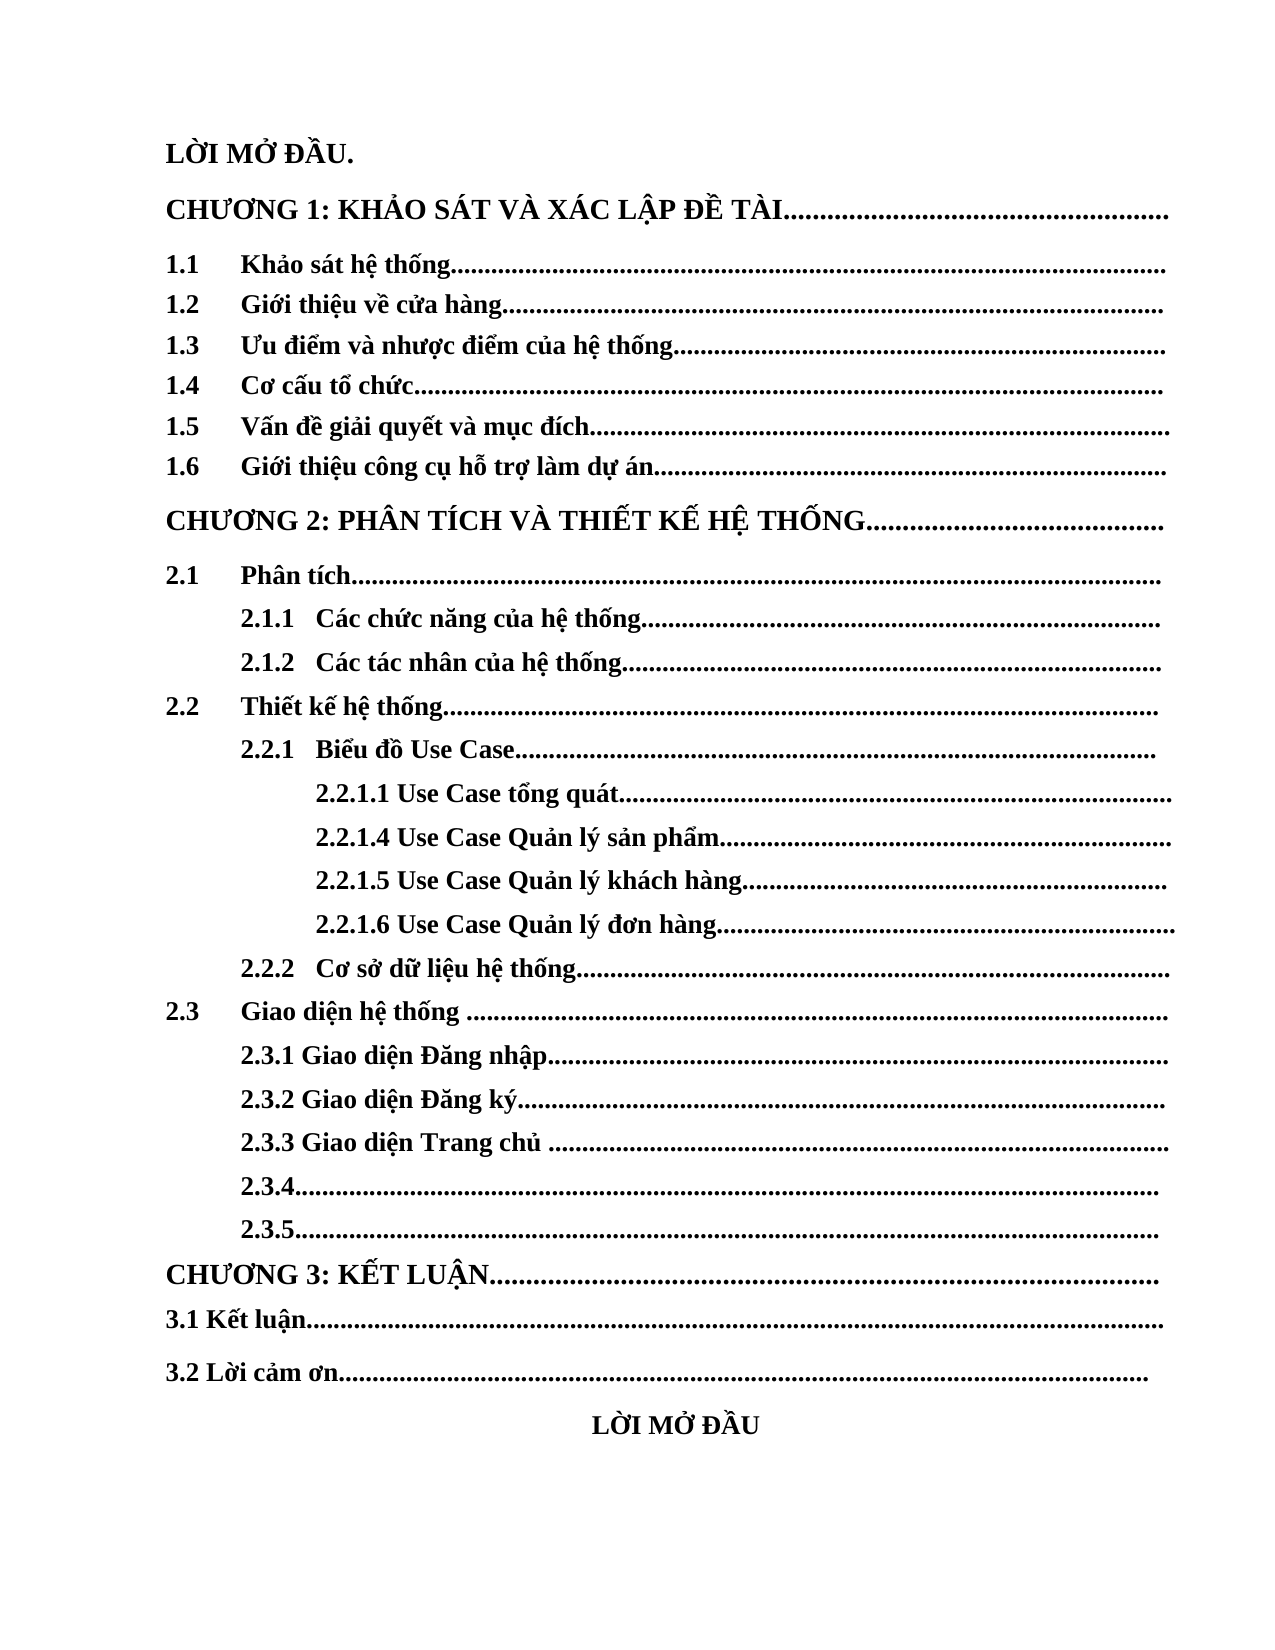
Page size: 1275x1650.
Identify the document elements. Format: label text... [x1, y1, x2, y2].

text 2.3 Giao diện hệ thống ........................................................................................................ [165, 995, 1186, 1027]
text CHƯƠNG 1: KHẢO SÁT VÀ XÁC LẬP ĐỀ TÀI..................................................... [165, 192, 1186, 225]
text 2.3.2 Giao diện Đăng ký................................................................................................ [165, 1083, 1186, 1114]
text 2.1.1 Các chức năng của hệ thống............................................................................. [240, 603, 1186, 634]
text LỜI MỞ ĐẦU. [165, 136, 1186, 169]
list Cơ cấu tổ chức............................................................................................................... [165, 369, 1186, 400]
list Khảo sát hệ thống.......................................................................................................... [165, 248, 1186, 279]
text 2.2.2 Cơ sở dữ liệu hệ thống........................................................................................ [165, 952, 1186, 983]
text 2.2.1.4 Use Case Quản lý sản phẩm................................................................... [315, 821, 1186, 852]
text 3.2 Lời cảm ơn........................................................................................................................ [165, 1356, 1186, 1387]
text 2.3.3 Giao diện Trang chủ ............................................................................................ [165, 1126, 1186, 1157]
text 2.3.5................................................................................................................................ [165, 1214, 1186, 1245]
list Giới thiệu công cụ hỗ trợ làm dự án............................................................................ [165, 450, 1186, 481]
text 2.2.1.1 Use Case tổng quát.................................................................................. [315, 777, 1186, 808]
text 2.2.1.6 Use Case Quản lý đơn hàng.................................................................... [315, 908, 1186, 939]
text 2.2 Thiết kế hệ thống.......................................................................................................... [165, 690, 1186, 721]
list Giới thiệu về cửa hàng.................................................................................................. [165, 288, 1186, 319]
text 2.1.2 Các tác nhân của hệ thống................................................................................ [240, 646, 1186, 677]
list Vấn đề giải quyết và mục đích...................................................................................... [165, 409, 1186, 441]
text 2.1 Phân tích........................................................................................................................ [165, 559, 1186, 590]
text CHƯƠNG 3: KẾT LUẬN............................................................................................ [165, 1257, 1186, 1291]
text 2.2.1.5 Use Case Quản lý khách hàng............................................................... [315, 864, 1186, 896]
text 2.2.1 Biểu đồ Use Case............................................................................................... [240, 733, 1186, 765]
list Ưu điểm và nhược điểm của hệ thống......................................................................... [165, 329, 1186, 360]
text 2.3.1 Giao diện Đăng nhập............................................................................................ [165, 1039, 1186, 1070]
text CHƯƠNG 2: PHÂN TÍCH VÀ THIẾT KẾ HỆ THỐNG......................................... [165, 503, 1186, 536]
text LỜI MỞ ĐẦU [165, 1409, 1186, 1440]
text 3.1 Kết luận............................................................................................................................... [165, 1303, 1186, 1334]
text 2.3.4................................................................................................................................ [165, 1170, 1186, 1201]
